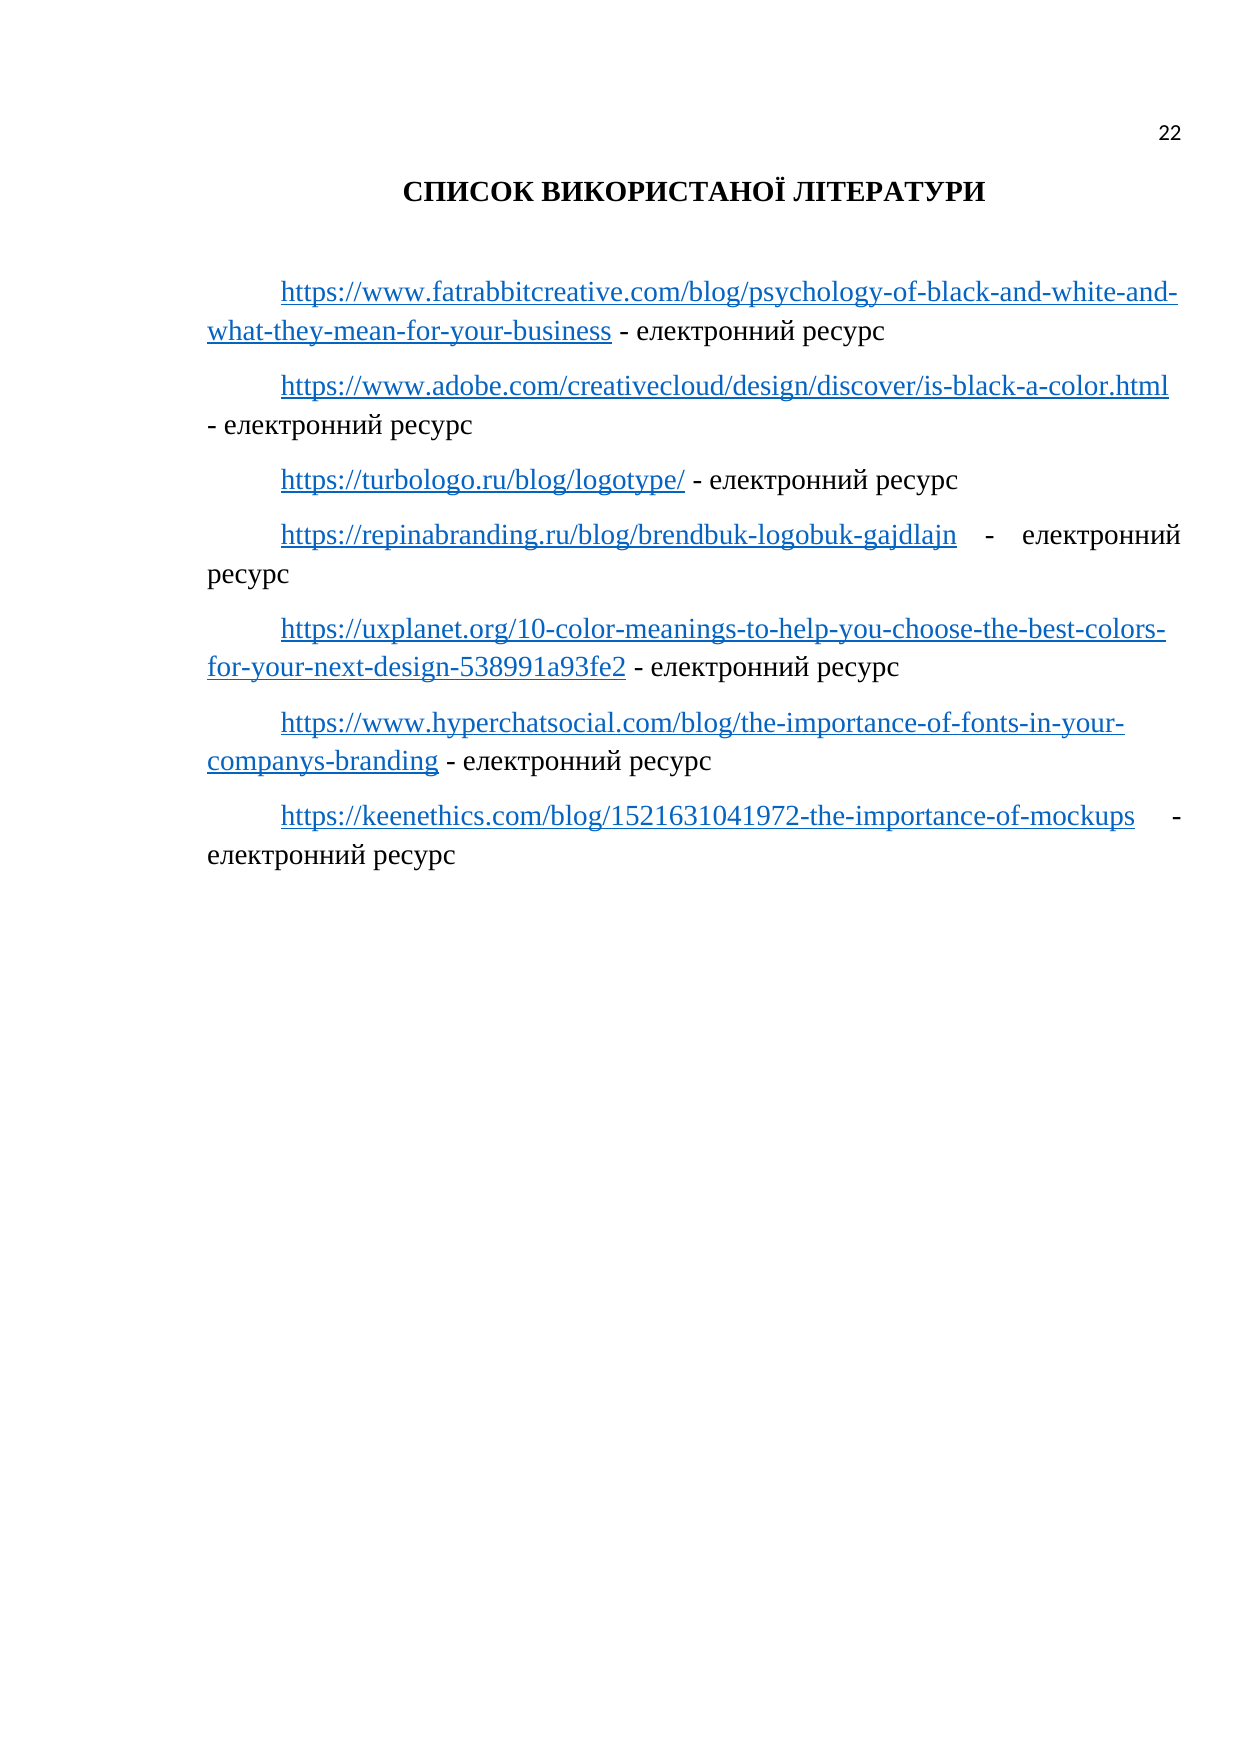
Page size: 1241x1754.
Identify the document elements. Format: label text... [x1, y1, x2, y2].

text https://www.adobe.com/creativecloud/design/discover/is-black-a-color.html - електронний ресурс [207, 368, 1181, 440]
text https://uxplanet.org/10-color-meanings-to-help-you-choose-the-best-colors-for-your-next-design-538991a93fe2 - електронний ресурс [207, 611, 1181, 683]
text https://keenethics.com/blog/1521631041972-the-importance-of-mockups - електронний ресурс [207, 798, 1181, 871]
text https://turbologo.ru/blog/logotype/ - електронний ресурс [207, 462, 1181, 496]
text https://www.fatrabbitcreative.com/blog/psychology-of-black-and-white-and-what-they-mean-for-your-business - електронний ресурс [207, 274, 1181, 347]
text https://www.hyperchatsocial.com/blog/the-importance-of-fonts-in-your-companys-branding - електронний ресурс [207, 705, 1181, 777]
text https://repinabranding.ru/blog/brendbuk-logobuk-gajdlajn - електронний ресурс [207, 517, 1181, 589]
text СПИСОК ВИКОРИСТАНОЇ ЛІТЕРАТУРИ [207, 174, 1181, 208]
